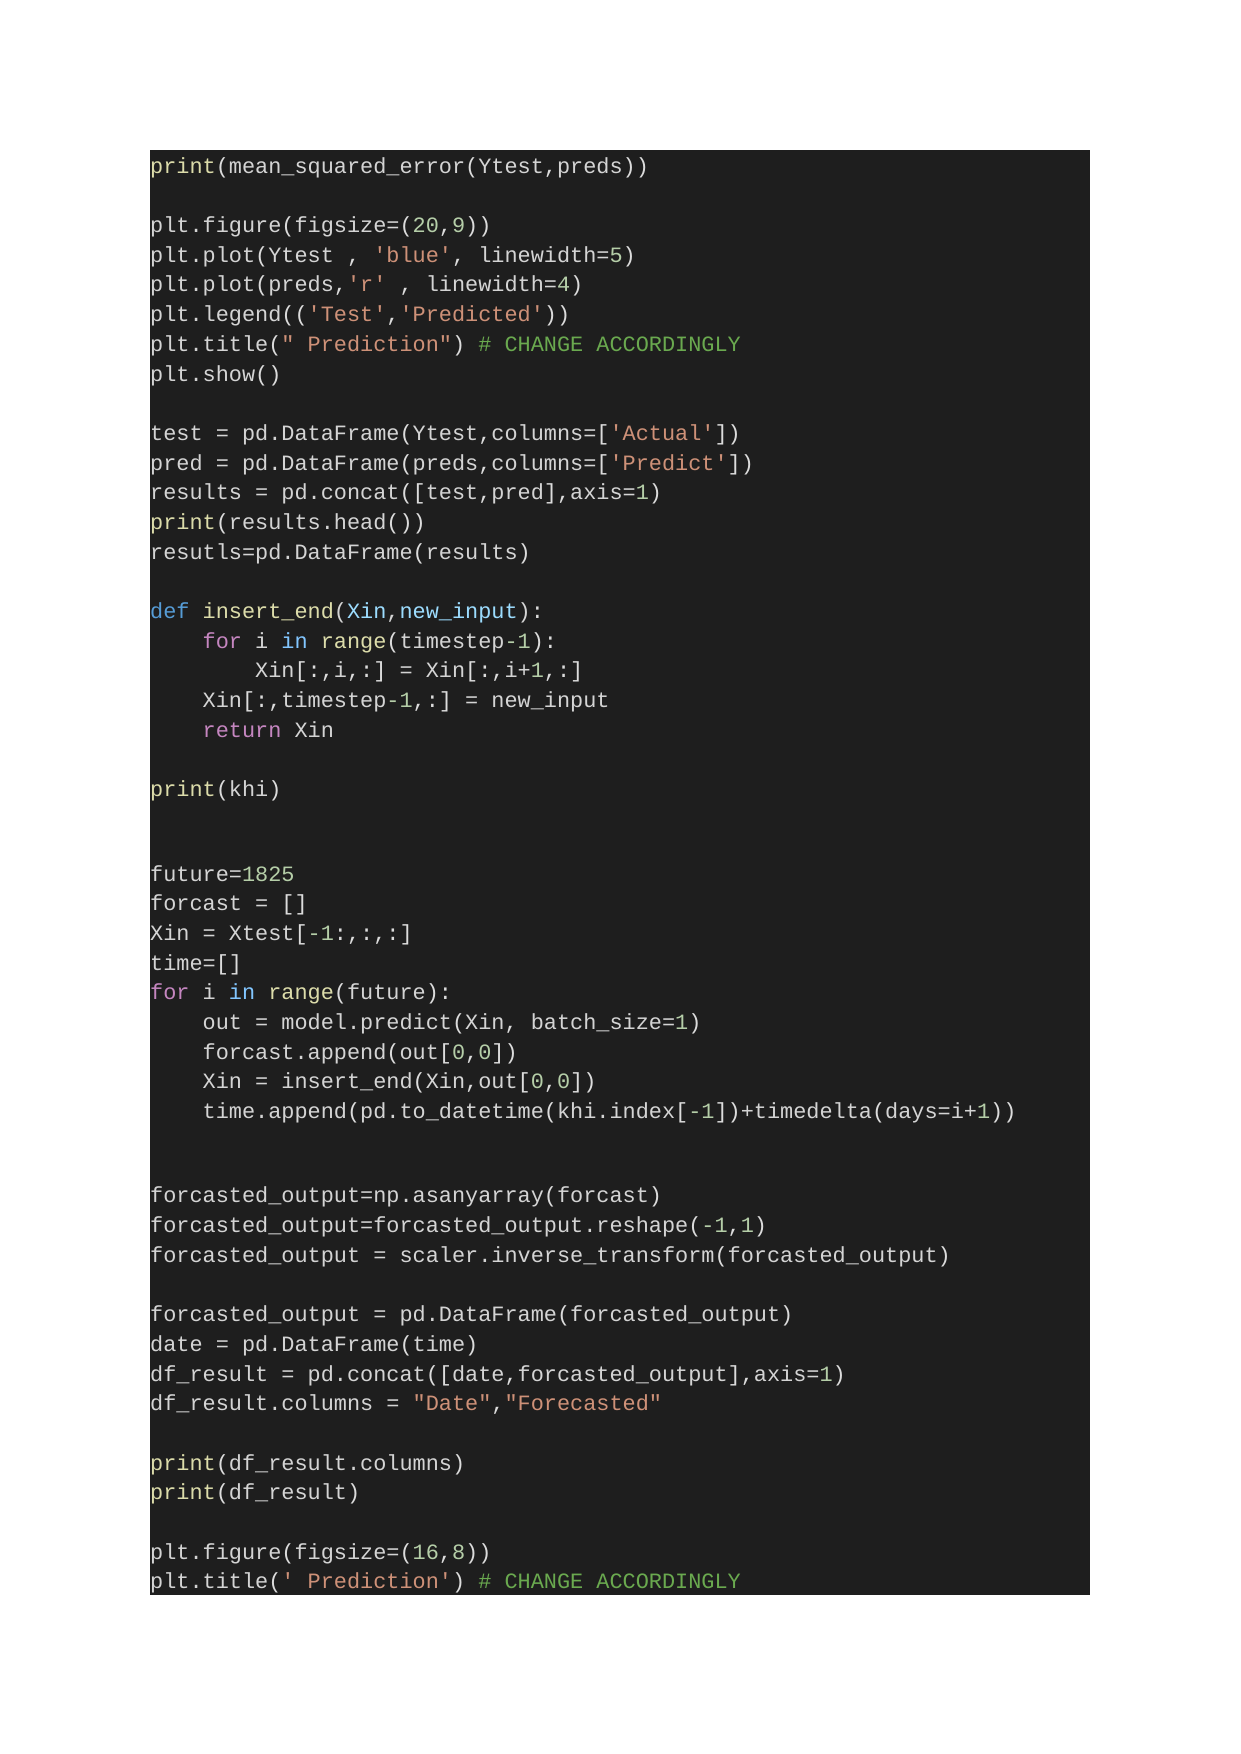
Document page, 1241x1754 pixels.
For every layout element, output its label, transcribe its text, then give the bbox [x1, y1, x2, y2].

text plt.figure(figsize=(20,9)) [150, 209, 1090, 239]
text date = pd.DataFrame(time) [150, 1328, 1090, 1358]
text forcasted_output = pd.DataFrame(forcasted_output) [150, 1298, 1090, 1328]
text df_result.columns = "Date","Forecasted" [150, 1387, 1090, 1417]
text forcasted_output=np.asanyarray(forcast) [150, 1180, 1090, 1209]
text resutls=pd.DataFrame(results) [150, 536, 1090, 566]
text time=[] [150, 947, 1090, 977]
text for i in range(timestep-1): [150, 625, 1090, 655]
text print(df_result) [150, 1477, 1090, 1506]
text df_result = pd.concat([date,forcasted_output],axis=1) [150, 1358, 1090, 1387]
text forcasted_output = scaler.inverse_transform(forcasted_output) [150, 1239, 1090, 1269]
text results = pd.concat([test,pred],axis=1) [150, 477, 1090, 506]
text test = pd.DataFrame(Ytest,columns=['Actual']) [150, 417, 1090, 447]
text forcast = [] [150, 887, 1090, 917]
text plt.show() [150, 358, 1090, 387]
text plt.title(" Prediction") # CHANGE ACCORDINGLY [150, 328, 1090, 358]
text print(results.head()) [150, 506, 1090, 536]
text plt.plot(Ytest , 'blue', linewidth=5) [150, 239, 1090, 269]
text plt.figure(figsize=(16,8)) [150, 1536, 1090, 1566]
text print(df_result.columns) [150, 1447, 1090, 1477]
text future=1825 [150, 858, 1090, 887]
text pred = pd.DataFrame(preds,columns=['Predict']) [150, 447, 1090, 477]
text Xin[:,timestep-1,:] = new_input [150, 684, 1090, 714]
text Xin[:,i,:] = Xin[:,i+1,:] [150, 655, 1090, 684]
text forcasted_output=forcasted_output.reshape(-1,1) [150, 1209, 1090, 1239]
text time.append(pd.to_datetime(khi.index[-1])+timedelta(days=i+1)) [150, 1095, 1090, 1125]
text plt.plot(preds,'r' , linewidth=4) [150, 269, 1090, 298]
text return Xin [150, 714, 1090, 744]
text plt.legend(('Test','Predicted')) [150, 298, 1090, 328]
text print(khi) [150, 773, 1090, 803]
text forcast.append(out[0,0]) [150, 1036, 1090, 1066]
text Xin = insert_end(Xin,out[0,0]) [150, 1066, 1090, 1095]
text out = model.predict(Xin, batch_size=1) [150, 1006, 1090, 1036]
text print(mean_squared_error(Ytest,preds)) [150, 150, 1090, 180]
text for i in range(future): [150, 977, 1090, 1006]
text def insert_end(Xin,new_input): [150, 595, 1090, 625]
text Xin = Xtest[-1:,:,:] [150, 917, 1090, 947]
text plt.title(' Prediction') # CHANGE ACCORDINGLY [150, 1566, 1090, 1595]
